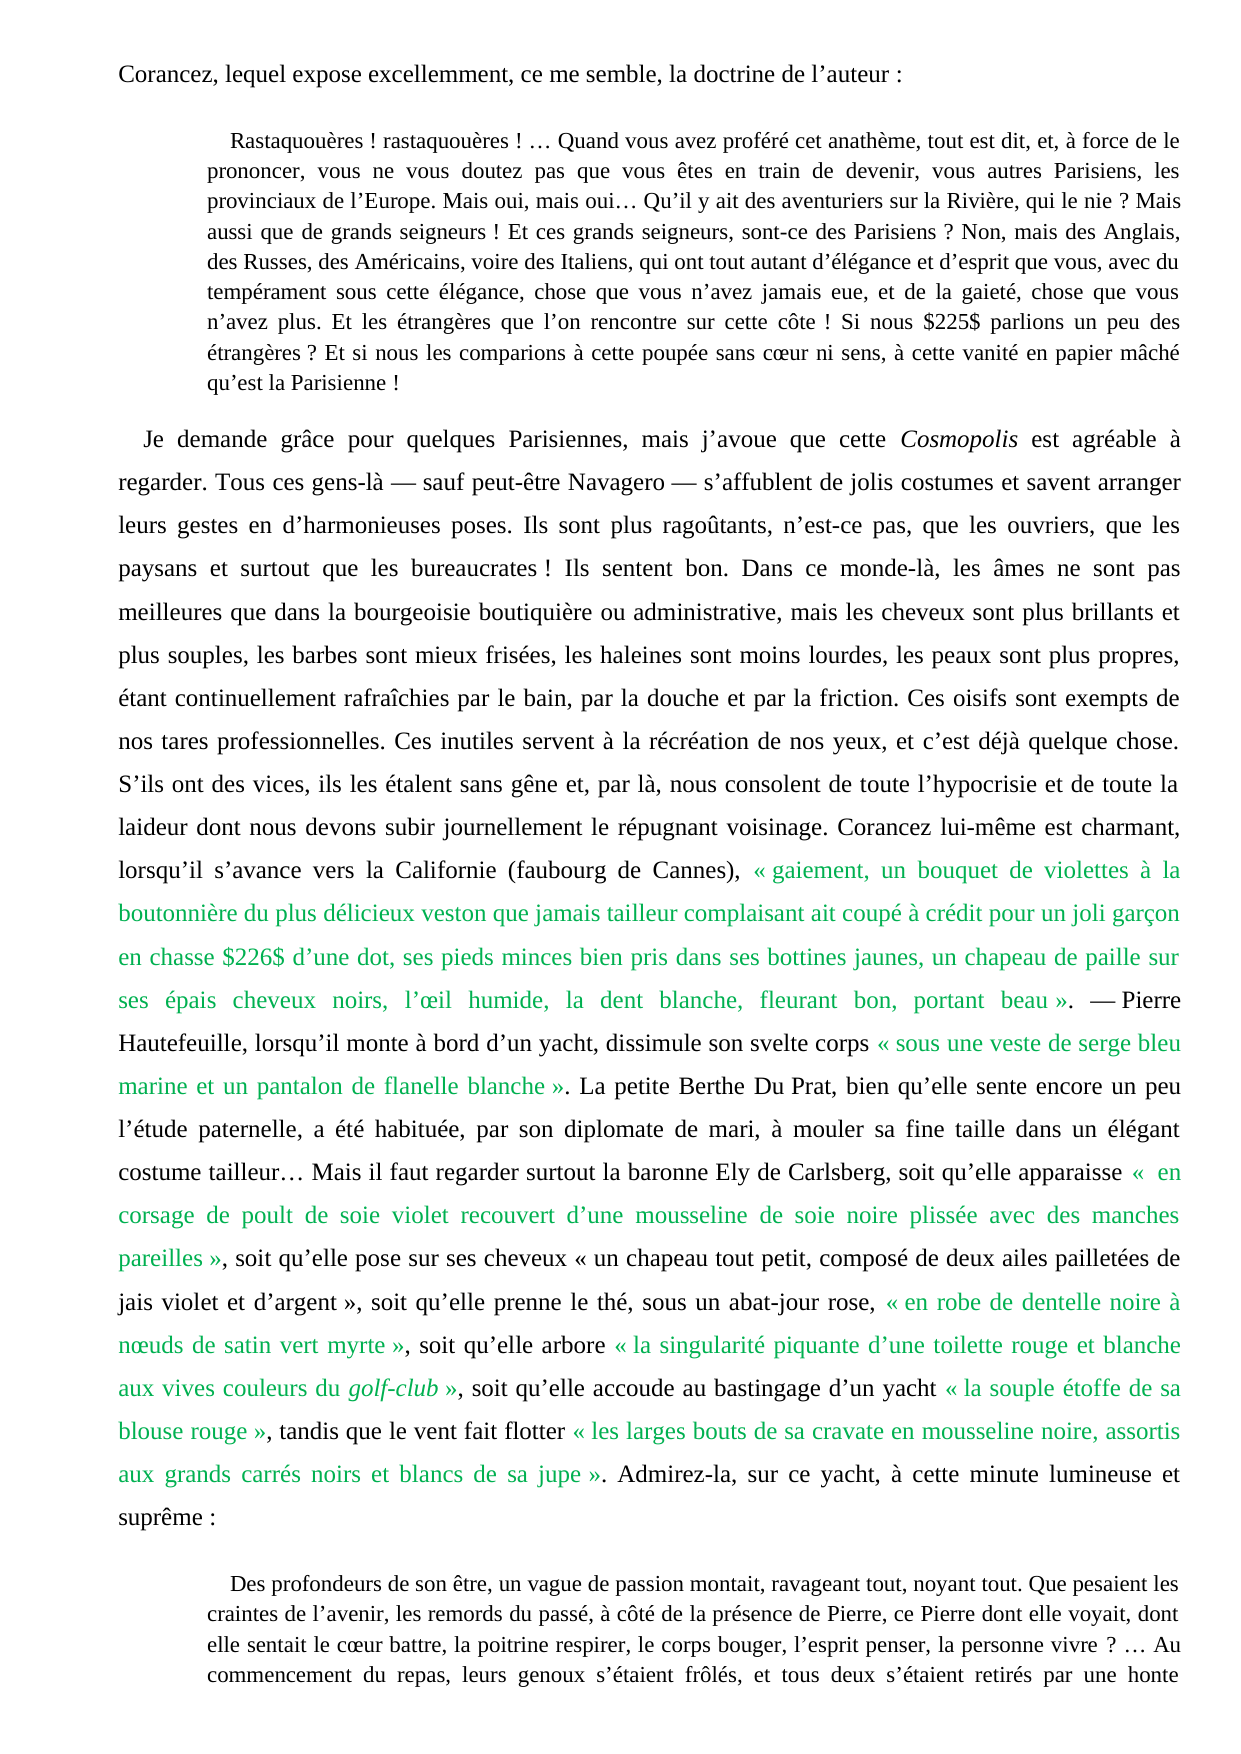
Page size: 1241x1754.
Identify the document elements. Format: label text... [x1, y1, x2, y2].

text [207, 1570, 1181, 1687]
text Je demande grâce pour quelques Parisiennes, mais j’avoue que cette Cosmopolis est agréable à regarder. Tous ces gens-là — sauf peut-être Navagero — s’affublent de jolis costumes et savent arranger leurs gestes en d’harmonieuses poses. Ils sont plus ragoûtants, n’est-ce pas, que les ouvriers, que les paysans et surtout que les bureaucrates ! Ils sentent bon. Dans ce monde-là, les âmes ne sont pas meilleures que dans la bourgeoisie boutiquière ou administrative, mais les cheveux sont plus brillants et plus souples, les barbes sont mieux frisées, les haleines sont moins lourdes, les peaux sont plus propres, étant continuellement rafraîchies par le bain, par la douche et par la friction. Ces oisifs sont exempts de nos tares professionnelles. Ces inutiles servent à la récréation de nos yeux, et c’est déjà quelque chose. S’ils ont des vices, ils les étalent sans gêne et, par là, nous consolent de toute l’hypocrisie et de toute la laideur dont nous devons subir journellement le répugnant voisinage. Corancez lui-même est charmant, lorsqu’il s’avance vers la Californie (faubourg de Cannes), « gaiement, un bouquet de violettes à la boutonnière du plus délicieux veston que jamais tailleur complaisant ait coupé à crédit pour un joli garçon en chasse $226$ d’une dot, ses pieds minces bien pris dans ses bottines jaunes, un chapeau de paille sur ses épais cheveux noirs, l’œil humide, la dent blanche, fleurant bon, portant beau ». — Pierre Hautefeuille, lorsqu’il monte à bord d’un yacht, dissimule son svelte corps « sous une veste de serge bleu marine et un pantalon de flanelle blanche ». La petite Berthe Du Prat, bien qu’elle sente encore un peu l’étude paternelle, a été habituée, par son diplomate de mari, à mouler sa fine taille dans un élégant costume tailleur… Mais il faut regarder surtout la baronne Ely de Carlsberg, soit qu’elle apparaisse « en corsage de poult de soie violet recouvert d’une mousseline de soie noire plissée avec des manches pareilles », soit qu’elle pose sur ses cheveux « un chapeau tout petit, composé de deux ailes pailletées de jais violet et d’argent », soit qu’elle prenne le thé, sous un abat-jour rose, « en robe de dentelle noire à nœuds de satin vert myrte », soit qu’elle arbore « la singularité piquante d’une toilette rouge et blanche aux vives couleurs du golf-club », soit qu’elle accoude au bastingage d’un yacht « la souple étoffe de sa blouse rouge », tandis que le vent fait flotter « les larges bouts de sa cravate en mousseline noire, assortis aux grands carrés noirs et blancs de sa jupe ». Admirez-la, sur ce yacht, à cette minute lumineuse et suprême : [118, 424, 1181, 1531]
text Rastaquouères ! rastaquouères ! … Quand vous avez proféré cet anathème, tout est dit, et, à force de le prononcer, vous ne vous doutez pas que vous êtes en train de devenir, vous autres Parisiens, les provinciaux de l’Europe. Mais oui, mais oui… Qu’il y ait des aventuriers sur la Rivière, qui le nie ? Mais aussi que de grands seigneurs ! Et ces grands seigneurs, sont-ce des Parisiens ? Non, mais des Anglais, des Russes, des Américains, voire des Italiens, qui ont tout autant d’élégance et d’esprit que vous, avec du tempérament sous cette élégance, chose que vous n’avez jamais eue, et de la gaieté, chose que vous n’avez plus. Et les étrangères que l’on rencontre sur cette côte ! Si nous $225$ parlions un peu des étrangères ? Et si nous les comparions à cette poupée sans cœur ni sens, à cette vanité en papier mâché qu’est la Parisienne ! [207, 127, 1181, 395]
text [118, 59, 1181, 88]
